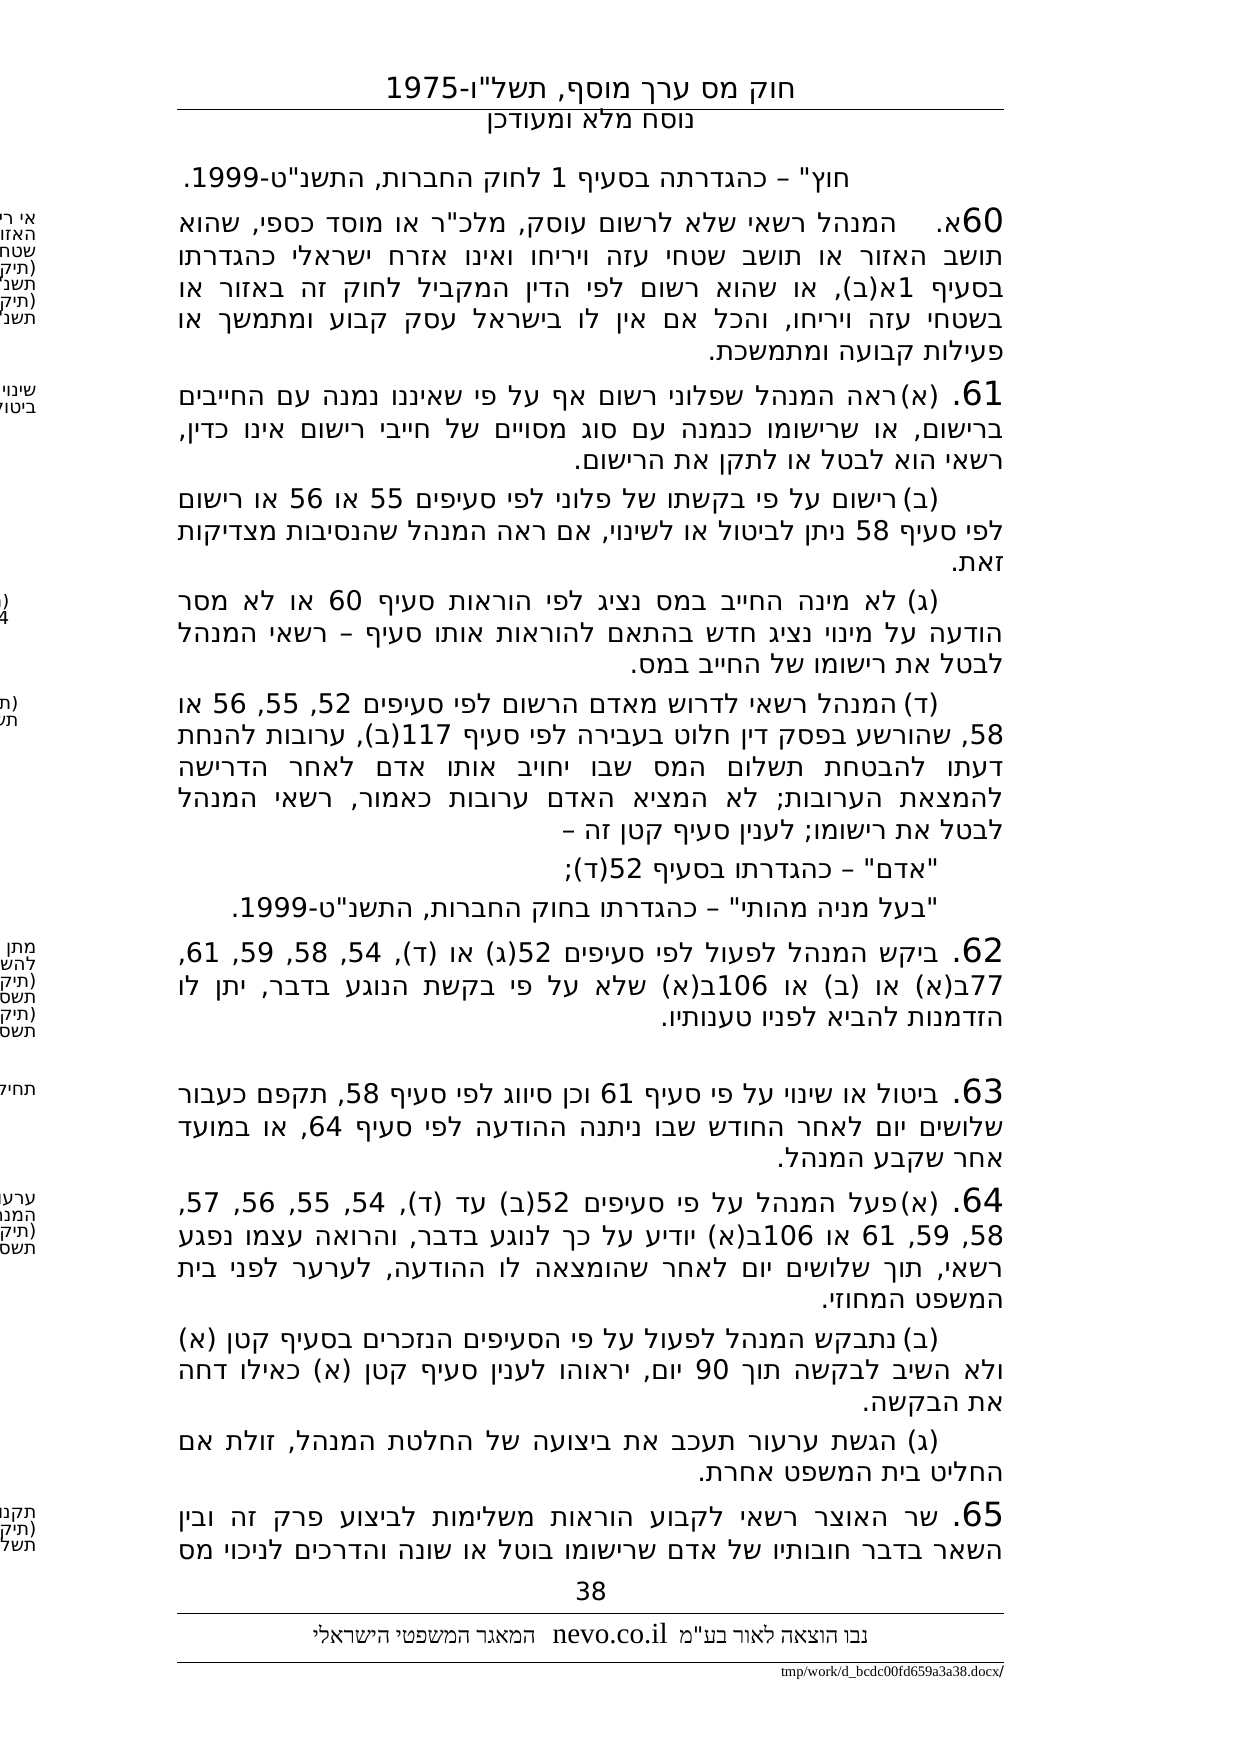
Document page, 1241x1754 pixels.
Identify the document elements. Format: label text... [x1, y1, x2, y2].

text 60א. המנהל רשאי שלא לרשום עוסק, מלכ"ר או מוסד כספי, שהוא תושב האזור או תושב שטחי עזה ויריחו ואינו אזרח ישראלי כהגדרתו בסעיף 1א(ב), או שהוא רשום לפי הדין המקביל לחוק זה באזור או בשטחי עזה ויריחו, והכל אם אין לו בישראל עסק קבוע ומתמשך או פעילות קבועה ומתמשכת. [177, 201, 1004, 367]
text 61. (א) ראה המנהל שפלוני רשום אף על פי שאיננו נמנה עם החייבים ברישום, או שרישומו כנמנה עם סוג מסויים של חייבי רישום אינו כדין, רשאי הוא לבטל או לתקן את הרישום. [177, 374, 1004, 476]
text (ב) רישום על פי בקשתו של פלוני לפי סעיפים 55 או 56 או רישום לפי סעיף 58 ניתן לביטול או לשינוי, אם ראה המנהל שהנסיבות מצדיקות זאת. [177, 483, 1004, 578]
text 64. (א) פעל המנהל על פי סעיפים 52(ב) עד (ד), 54, 55, 56, 57, 58, 59, 61 או 106ב(א) יודיע על כך לנוגע בדבר, והרואה עצמו נפגע רשאי, תוך שלושים יום לאחר שהומצאה לו ההודעה, לערער לפני בית המשפט המחוזי. [177, 1182, 1004, 1315]
text "אדם" – כהגדרתו בסעיף 52(ד); [177, 853, 1004, 885]
text 63. ביטול או שינוי על פי סעיף 61 וכן סיווג לפי סעיף 58, תקפם כעבור שלושים יום לאחר החודש שבו ניתנה ההודעה לפי סעיף 64, או במועד אחר שקבע המנהל. [177, 1072, 1004, 1174]
text (ב) נתבקש המנהל לפעול על פי הסעיפים הנזכרים בסעיף קטן (א) ולא השיב לבקשה תוך 90 יום, יראוהו לענין סעיף קטן (א) כאילו דחה את הבקשה. [177, 1323, 1004, 1418]
text 62. ביקש המנהל לפעול לפי סעיפים 52(ג) או (ד), 54, 58, 59, 61, 77ב(א) או (ב) או 106ב(א) שלא על פי בקשת הנוגע בדבר, יתן לו הזדמנות להביא לפניו טענותיו. [177, 931, 1004, 1033]
text (ד) המנהל רשאי לדרוש מאדם הרשום לפי סעיפים 52, 55, 56 או 58, שהורשע בפסק דין חלוט בעבירה לפי סעיף 117(ב), ערובות להנחת דעתו להבטחת תשלום המס שבו יחויב אותו אדם לאחר הדרישה להמצאת הערובות; לא המציא האדם ערובות כאמור, רשאי המנהל לבטל את רישומו; לענין סעיף קטן זה – [177, 688, 1004, 846]
text "בעל מניה מהותי" – כהגדרתו בחוק החברות, התשנ"ט-1999. [177, 892, 1004, 924]
text (ג) הגשת ערעור תעכב את ביצועה של החלטת המנהל, זולת אם החליט בית המשפט אחרת. [177, 1425, 1004, 1488]
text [177, 1496, 1004, 1566]
text (ג) לא מינה החייב במס נציג לפי הוראות סעיף 60 או לא מסר הודעה על מינוי נציג חדש בהתאם להוראות אותו סעיף – רשאי המנהל לבטל את רישומו של החייב במס. [177, 586, 1004, 680]
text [177, 162, 851, 194]
